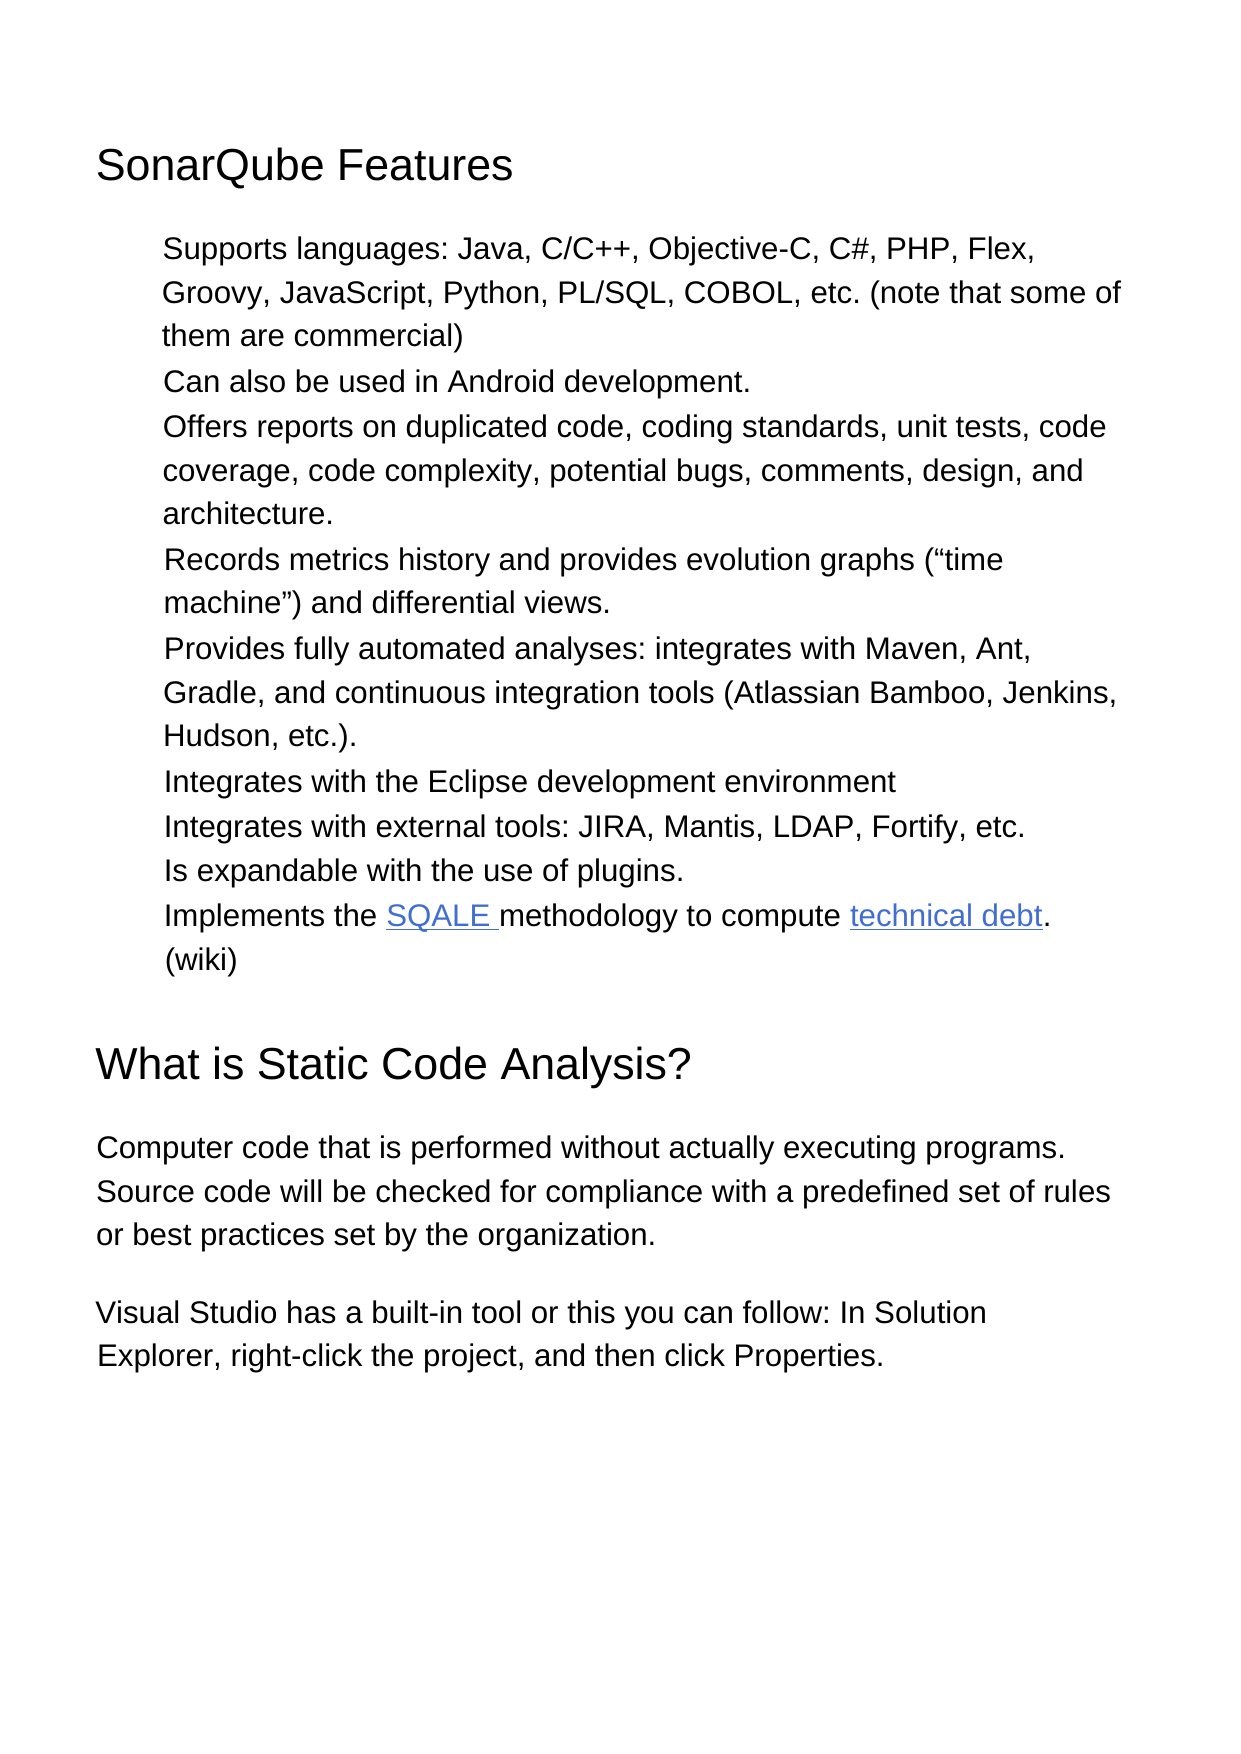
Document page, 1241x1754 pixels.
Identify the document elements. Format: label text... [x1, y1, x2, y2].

text Can also be used in Android development. [163, 363, 1201, 399]
text Records metrics history and provides evolution graphs (“time machine”) and differential views. [163, 541, 1026, 620]
text Provides fully automated analyses: integrates with Maven, Ant, Gradle, and continuous integration tools (Atlassian Bamboo, Jenkins, Hudson, etc.). [163, 630, 1131, 753]
text Computer code that is performed without actually executing programs. Source code will be checked for compliance with a predefined set of rules or best practices set by the organization. [96, 1129, 1137, 1252]
text Supports languages: Java, C/C++, Objective-C, C#, PHP, Flex, Groovy, JavaScript, Python, PL/SQL, COBOL, etc. (note that some of them are commercial) [162, 230, 1127, 353]
text Integrates with the Eclipse development environment [164, 763, 1201, 799]
text Integrates with external tools: JIRA, Mantis, LDAP, Fortify, etc. Is expandable with the use of plugins. [164, 808, 1028, 888]
text Offers reports on duplicated code, coding standards, unit tests, code coverage, code complexity, potential bugs, comments, design, and architecture. [162, 408, 1137, 531]
text SonarQube Features [96, 138, 1201, 190]
text What is Static Code Analysis? [95, 1037, 1201, 1089]
text Implements the SQALE methodology to compute technical debt. (wiki) [164, 897, 1070, 977]
text Visual Studio has a built-in tool or this you can follow: In Solution Explorer, right-click the project, and then click Properties. [95, 1294, 1021, 1373]
